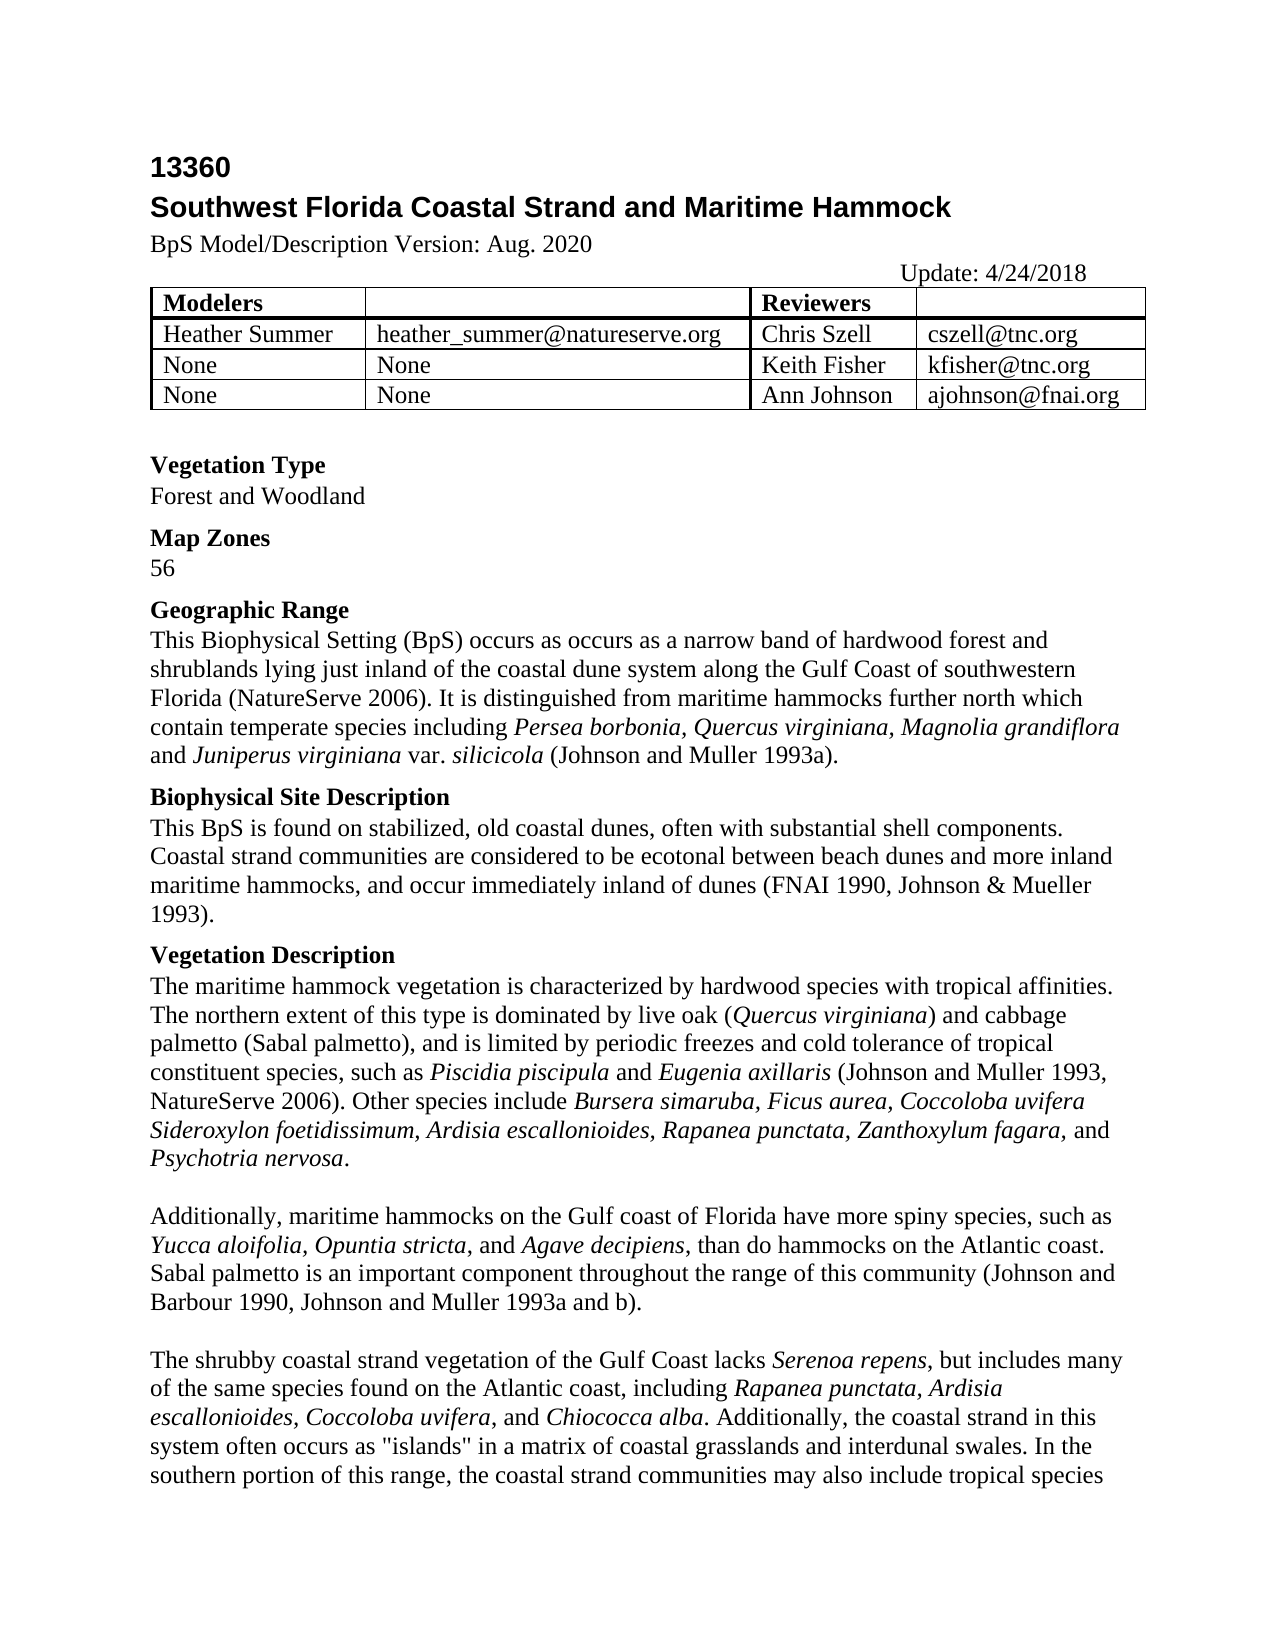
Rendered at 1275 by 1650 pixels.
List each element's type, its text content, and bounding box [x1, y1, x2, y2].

table_cell kfisher@tnc.org [917, 350, 1145, 378]
text Additionally, maritime hammocks on the Gulf coast of Florida have more spiny species, such as Yucca aloifolia, Opuntia stricta, and Agave decipiens, than do hammocks on the Atlantic coast. Sabal palmetto is an important component throughout the range of this community (Johnson and Barbour 1990, Johnson and Muller 1993a and b). [150, 1201, 1125, 1316]
table_header [366, 288, 749, 316]
table_cell None [153, 350, 365, 378]
text Update: 4/24/2018 [150, 258, 1125, 287]
text Geographic Range [150, 595, 1125, 623]
text This Biophysical Setting (BpS) occurs as occurs as a narrow band of hardwood forest and shrublands lying just inland of the coastal dune system along the Gulf Coast of southwestern Florida (NatureServe 2006). It is distinguished from maritime hammocks further north which contain temperate species including Persea borbonia, Quercus virginiana, Magnolia grandiflora and Juniperus virginiana var. silicicola (Johnson and Muller 1993a). [150, 626, 1125, 769]
table_cell ajohnson@fnai.org [917, 380, 1145, 409]
text This BpS is found on stabilized, old coastal dunes, often with substantial shell components. Coastal strand communities are considered to be ecotonal between beach dunes and more inland maritime hammocks, and occur immediately inland of dunes (FNAI 1990, Johnson & Mueller 1993). [150, 813, 1125, 928]
text BpS Model/Description Version: Aug. 2020 [150, 229, 1125, 258]
text Forest and Woodland [150, 481, 1125, 510]
table_cell None [153, 380, 365, 409]
table_cell cszell@tnc.org [917, 320, 1145, 348]
title 13360 [150, 150, 1125, 183]
table_cell Keith Fisher [752, 350, 916, 378]
table_cell Heather Summer [153, 320, 365, 348]
text Vegetation Description [150, 940, 1125, 969]
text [150, 1345, 1125, 1488]
title Southwest Florida Coastal Strand and Maritime Hammock [150, 190, 1125, 223]
table_cell None [366, 350, 749, 378]
table_cell Ann Johnson [752, 380, 916, 409]
text The maritime hammock vegetation is characterized by hardwood species with tropical affinities. The northern extent of this type is dominated by live oak (Quercus virginiana) and cabbage palmetto (Sabal palmetto), and is limited by periodic freezes and cold tolerance of tropical constituent species, such as Piscidia piscipula and Eugenia axillaris (Johnson and Muller 1993, NatureServe 2006). Other species include Bursera simaruba, Ficus aurea, Coccoloba uvifera Sideroxylon foetidissimum, Ardisia escallonioides, Rapanea punctata, Zanthoxylum fagara, and Psychotria nervosa. [150, 971, 1125, 1172]
table_header [917, 288, 1145, 316]
text Map Zones [150, 523, 1125, 551]
text Vegetation Type [150, 451, 1125, 479]
table_header Reviewers [752, 288, 916, 316]
table_header Modelers [153, 288, 365, 316]
text 56 [150, 553, 1125, 582]
table_cell Chris Szell [752, 320, 916, 348]
table_cell heather_summer@natureserve.org [366, 320, 749, 348]
text Biophysical Site Description [150, 782, 1125, 811]
table_cell None [366, 380, 749, 409]
